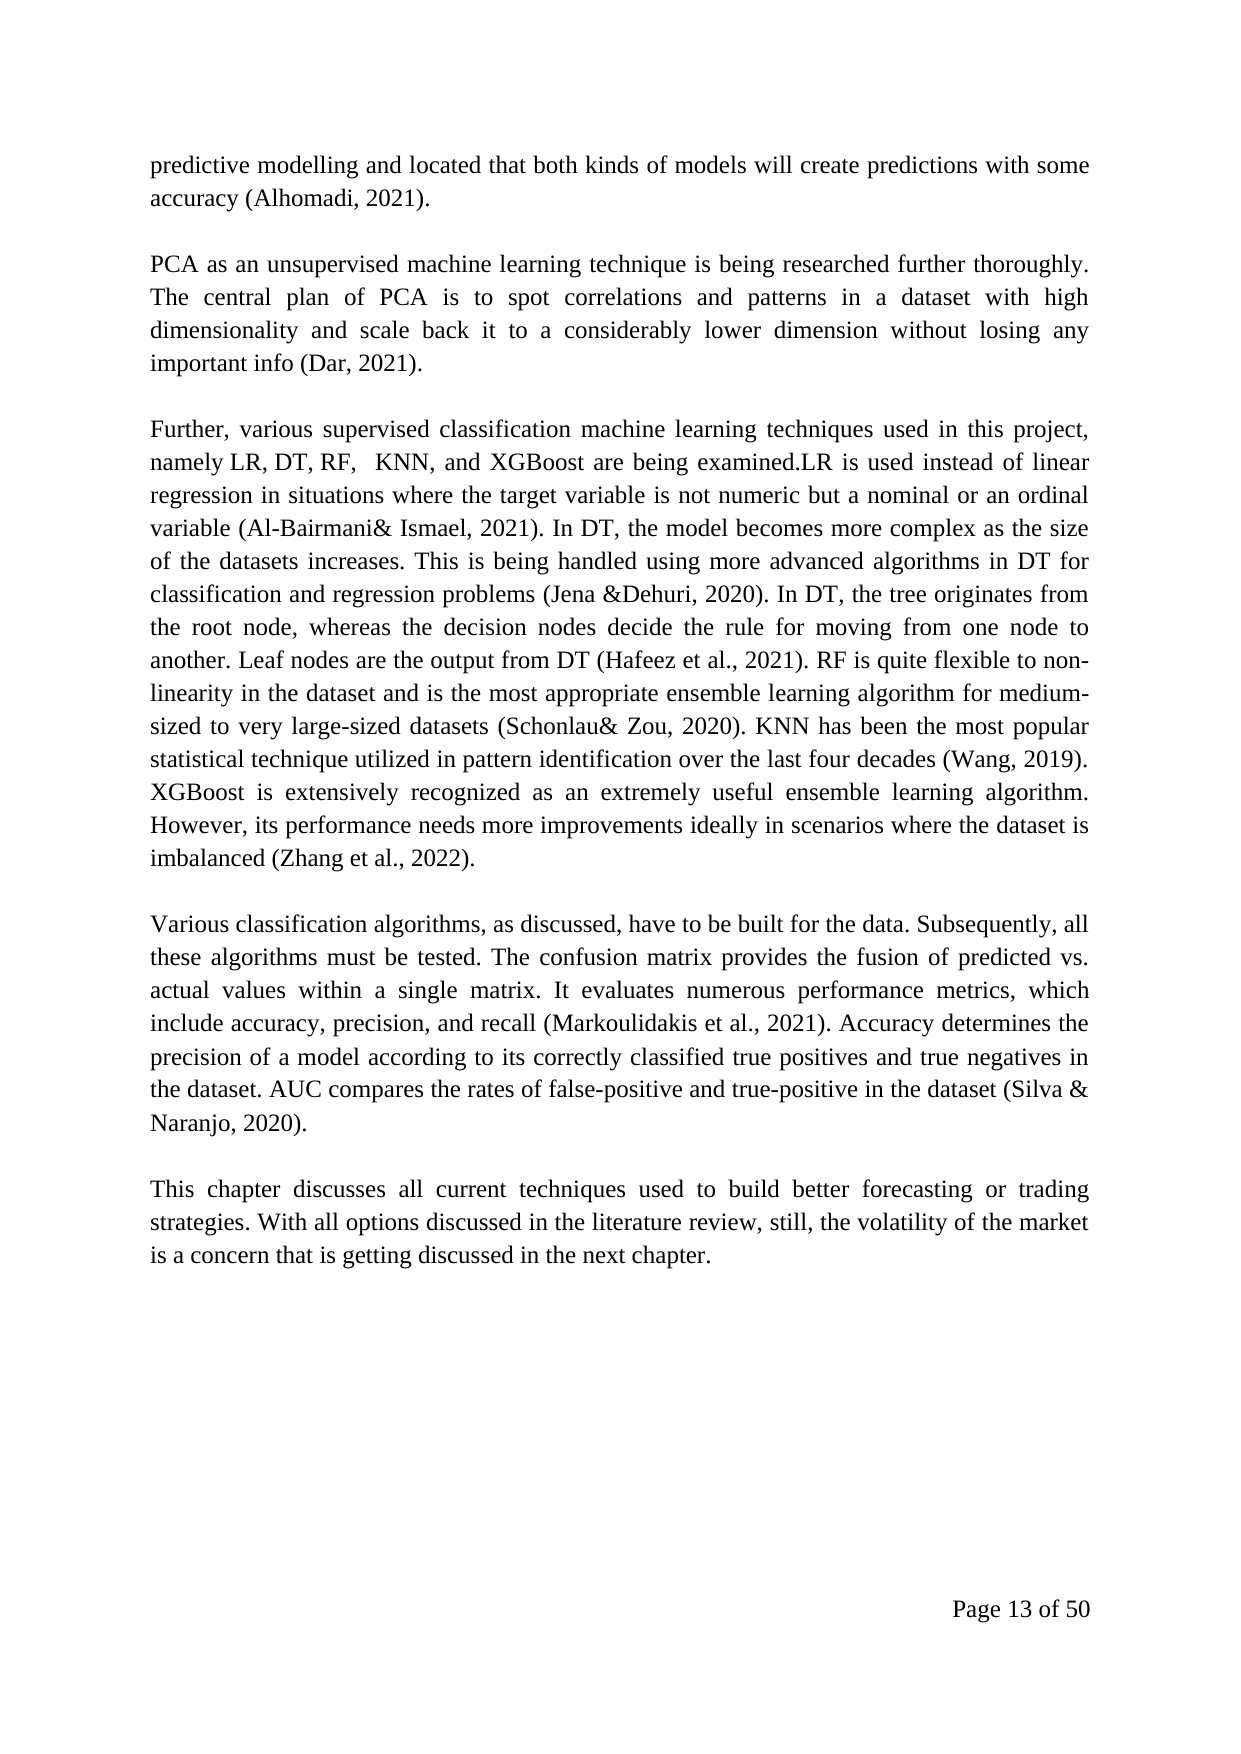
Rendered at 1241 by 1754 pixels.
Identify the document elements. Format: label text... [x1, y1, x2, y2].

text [150, 150, 1090, 212]
text Various classification algorithms, as discussed, have to be built for the data. Subsequently, all these algorithms must be tested. The confusion matrix provides the fusion of predicted vs. actual values within a single matrix. It evaluates numerous performance metrics, which include accuracy, precision, and recall (Markoulidakis et al., 2021). Accuracy determines the precision of a model according to its correctly classified true positives and true negatives in the dataset. AUC compares the rates of false-positive and true-positive in the dataset (Silva & Naranjo, 2020). [150, 909, 1090, 1136]
text PCA as an unsupervised machine learning technique is being researched further thoroughly. The central plan of PCA is to spot correlations and patterns in a dataset with high dimensionality and scale back it to a considerably lower dimension without losing any important info (Dar, 2021). [150, 249, 1090, 377]
text Further, various supervised classification machine learning techniques used in this project, namely LR, DT, RF, KNN, and XGBoost are being examined.LR is used instead of linear regression in situations where the target variable is not numeric but a nominal or an ordinal variable (Al-Bairmani& Ismael, 2021). In DT, the model becomes more complex as the size of the datasets increases. This is being handled using more advanced algorithms in DT for classification and regression problems (Jena &Dehuri, 2020). In DT, the tree originates from the root node, whereas the decision nodes decide the rule for moving from one node to another. Leaf nodes are the output from DT (Hafeez et al., 2021). RF is quite flexible to non-linearity in the dataset and is the most appropriate ensemble learning algorithm for medium-sized to very large-sized datasets (Schonlau& Zou, 2020). KNN has been the most popular statistical technique utilized in pattern identification over the last four decades (Wang, 2019). XGBoost is extensively recognized as an extremely useful ensemble learning algorithm. However, its performance needs more improvements ideally in scenarios where the dataset is imbalanced (Zhang et al., 2022). [150, 414, 1090, 872]
text This chapter discusses all current techniques used to build better forecasting or trading strategies. With all options discussed in the literature review, still, the volatility of the market is a concern that is getting discussed in the next chapter. [150, 1174, 1090, 1268]
